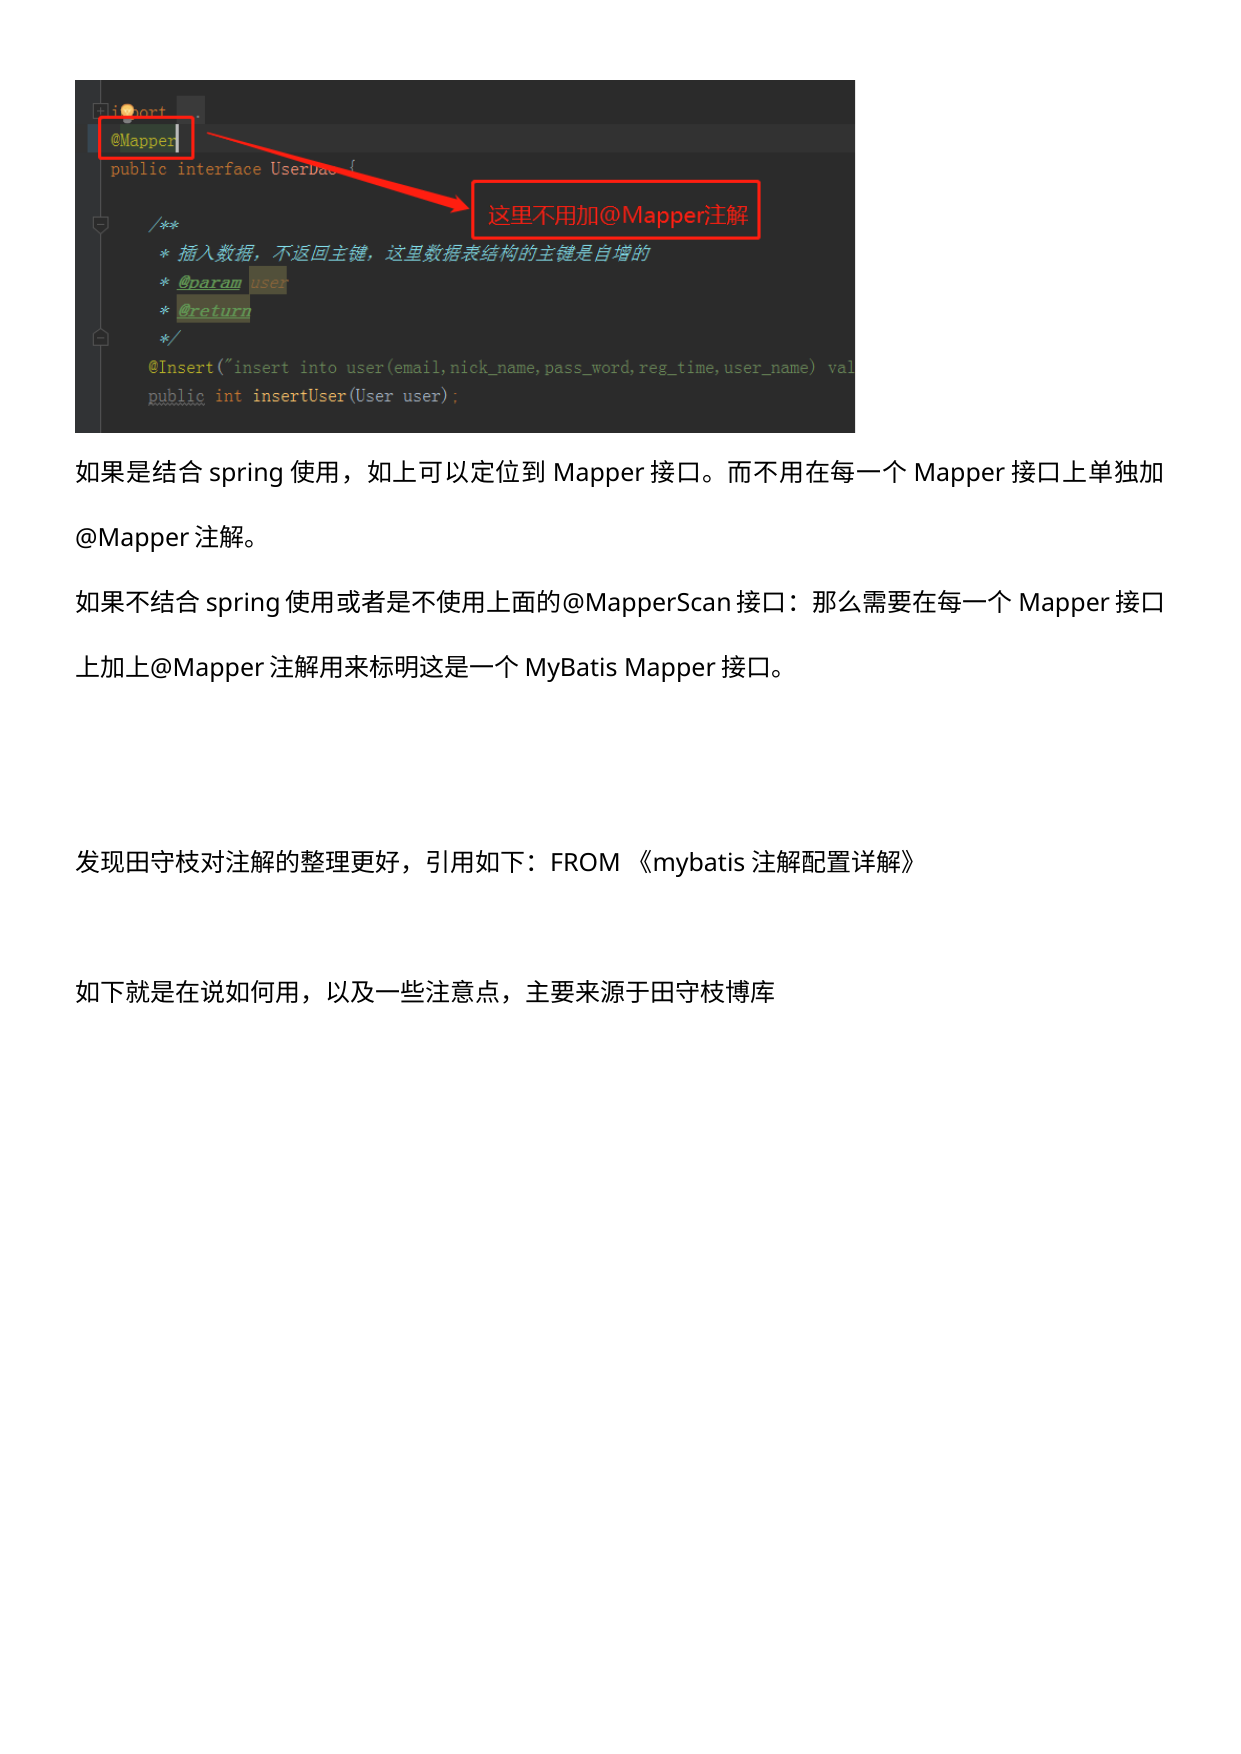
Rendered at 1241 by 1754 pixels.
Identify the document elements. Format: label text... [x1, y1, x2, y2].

list 如果是结合spring使用，如上可以定位到Mapper接口。而不用在每一个Mapper接口上单独加@Mapper注解。 [75, 438, 1165, 568]
list 发现田守枝对注解的整理更好，引用如下：FROM 《mybatis 注解配置详解》 [75, 828, 1165, 893]
list 如果不结合spring使用或者是不使用上面的@MapperScan接口：那么需要在每一个Mapper接口上加上@Mapper注解用来标明这是一个MyBatis Mapper接口。 [75, 568, 1165, 698]
list 如下就是在说如何用，以及一些注意点，主要来源于田守枝博库 [75, 958, 1165, 1023]
picture [75, 80, 855, 433]
